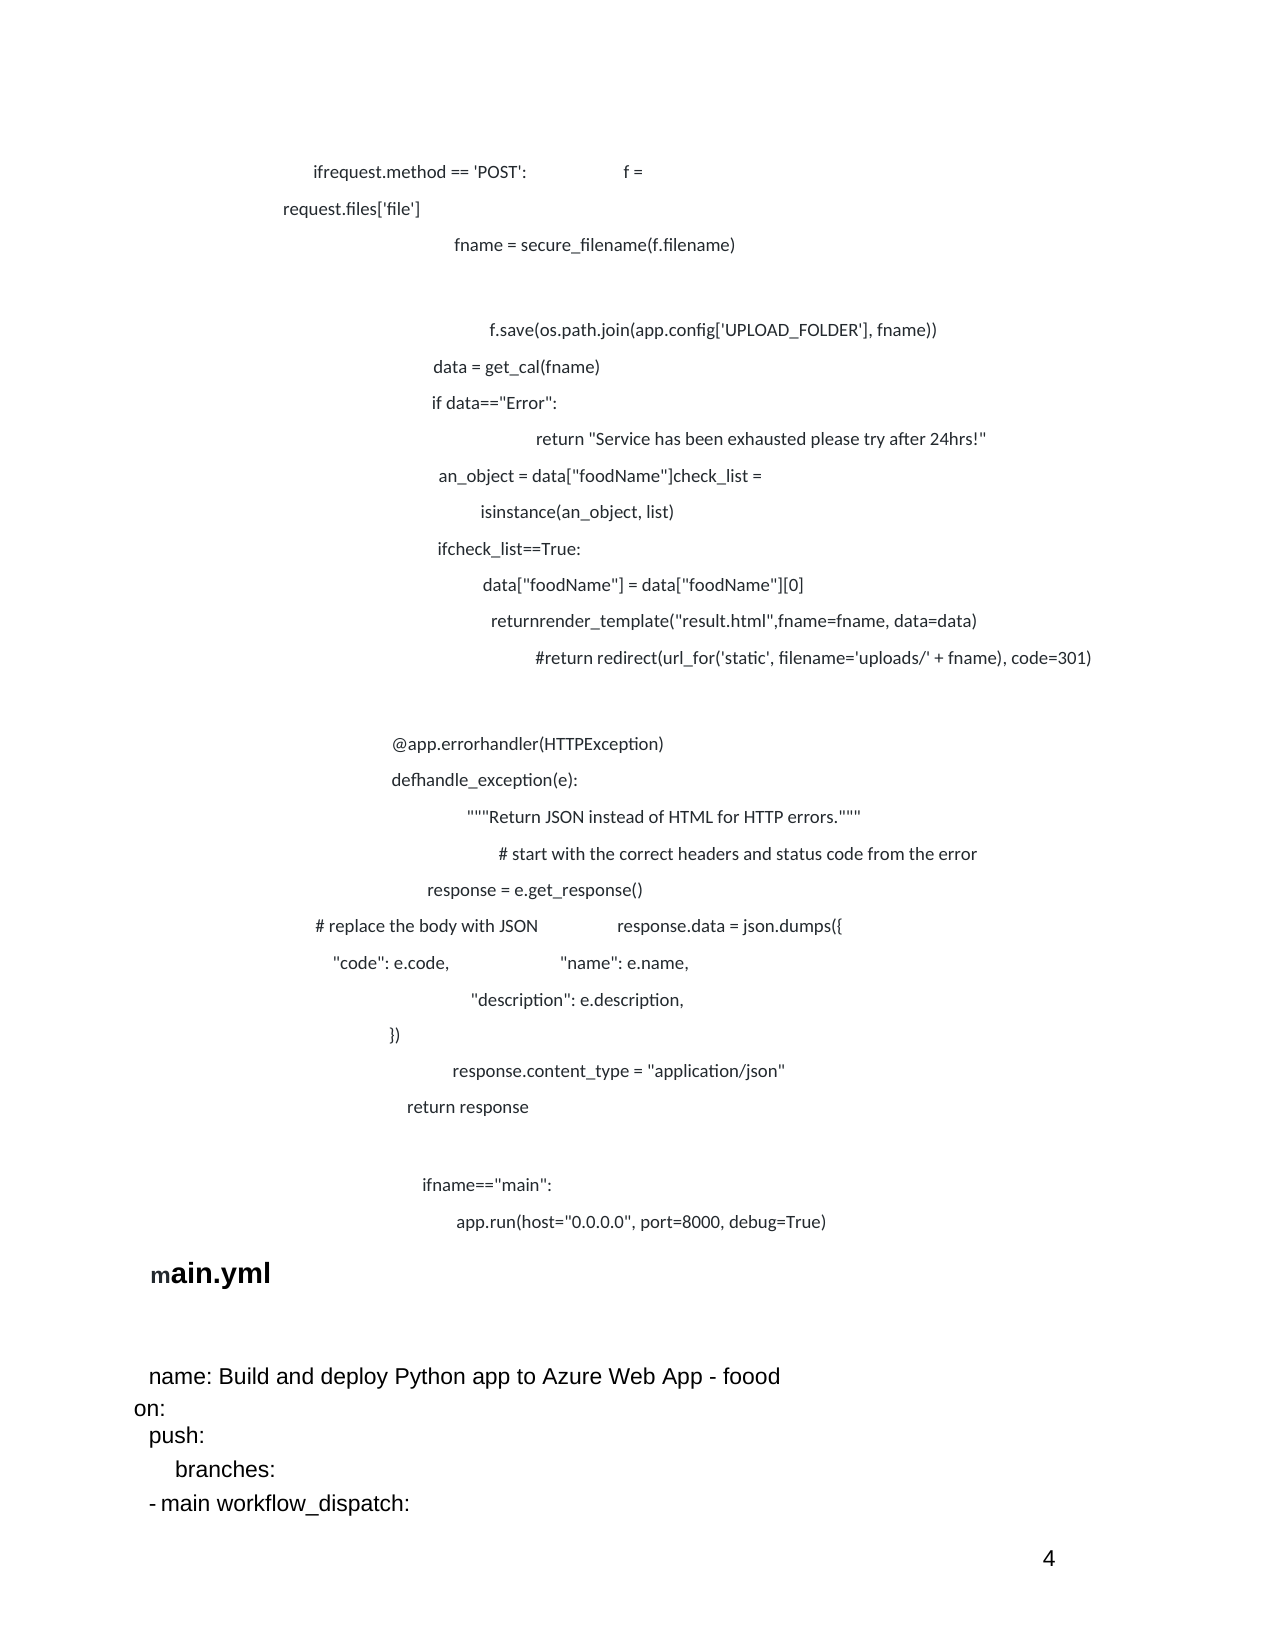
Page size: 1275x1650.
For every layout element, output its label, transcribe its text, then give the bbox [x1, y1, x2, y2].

text }) [389, 1023, 1078, 1046]
text data = get_cal(fname) [433, 355, 1078, 378]
text return "Service has been exhausted please try after 24hrs!" [536, 427, 1078, 450]
text branches: [175, 1456, 1133, 1482]
text "description": e.description, [202, 988, 952, 1011]
text # replace the body with JSON response.data = json.dumps({ [134, 914, 1133, 937]
text "code": e.code, "name": e.name, [134, 951, 1133, 974]
text returnrender_template("result.html",fname=fname, data=data) [491, 609, 1078, 632]
text app.run(host="0.0.0.0", port=8000, debug=True) [134, 1211, 1133, 1234]
text response = e.get_response() [427, 878, 1078, 901]
text data["foodName"] = data["foodName"][0] [202, 573, 1085, 596]
text name: Build and deploy Python app to Azure Web App - foood [148, 1363, 1133, 1389]
text request.files['file'] [283, 197, 1078, 219]
text response.content_type = "application/json" return response [407, 1060, 837, 1118]
text ifrequest.method == 'POST': f = [134, 160, 1133, 183]
list main workflow_dispatch: [148, 1490, 559, 1517]
text an_object = data["foodName"]check_list = isinstance(an_object, list) [438, 464, 765, 523]
text #return redirect(url_for('static', filename='uploads/' + fname), code=301) [134, 646, 1092, 669]
subtitle main.yml [150, 1256, 1133, 1290]
text on: push: [134, 1395, 218, 1449]
text """Return JSON instead of HTML for HTTP errors.""" [202, 805, 1126, 828]
text # start with the correct headers and status code from the error [498, 842, 1078, 865]
text ifname=="main": [134, 1173, 1133, 1196]
text if data=="Error": [432, 391, 1078, 414]
text @app.errorhandler(HTTPException) defhandle_exception(e): [391, 732, 694, 791]
text ifcheck_list==True: [437, 537, 1078, 560]
text fname = secure_filename(f.filename) [202, 233, 988, 256]
text f.save(os.path.join(app.config['UPLOAD_FOLDER'], fname)) [489, 318, 1078, 341]
